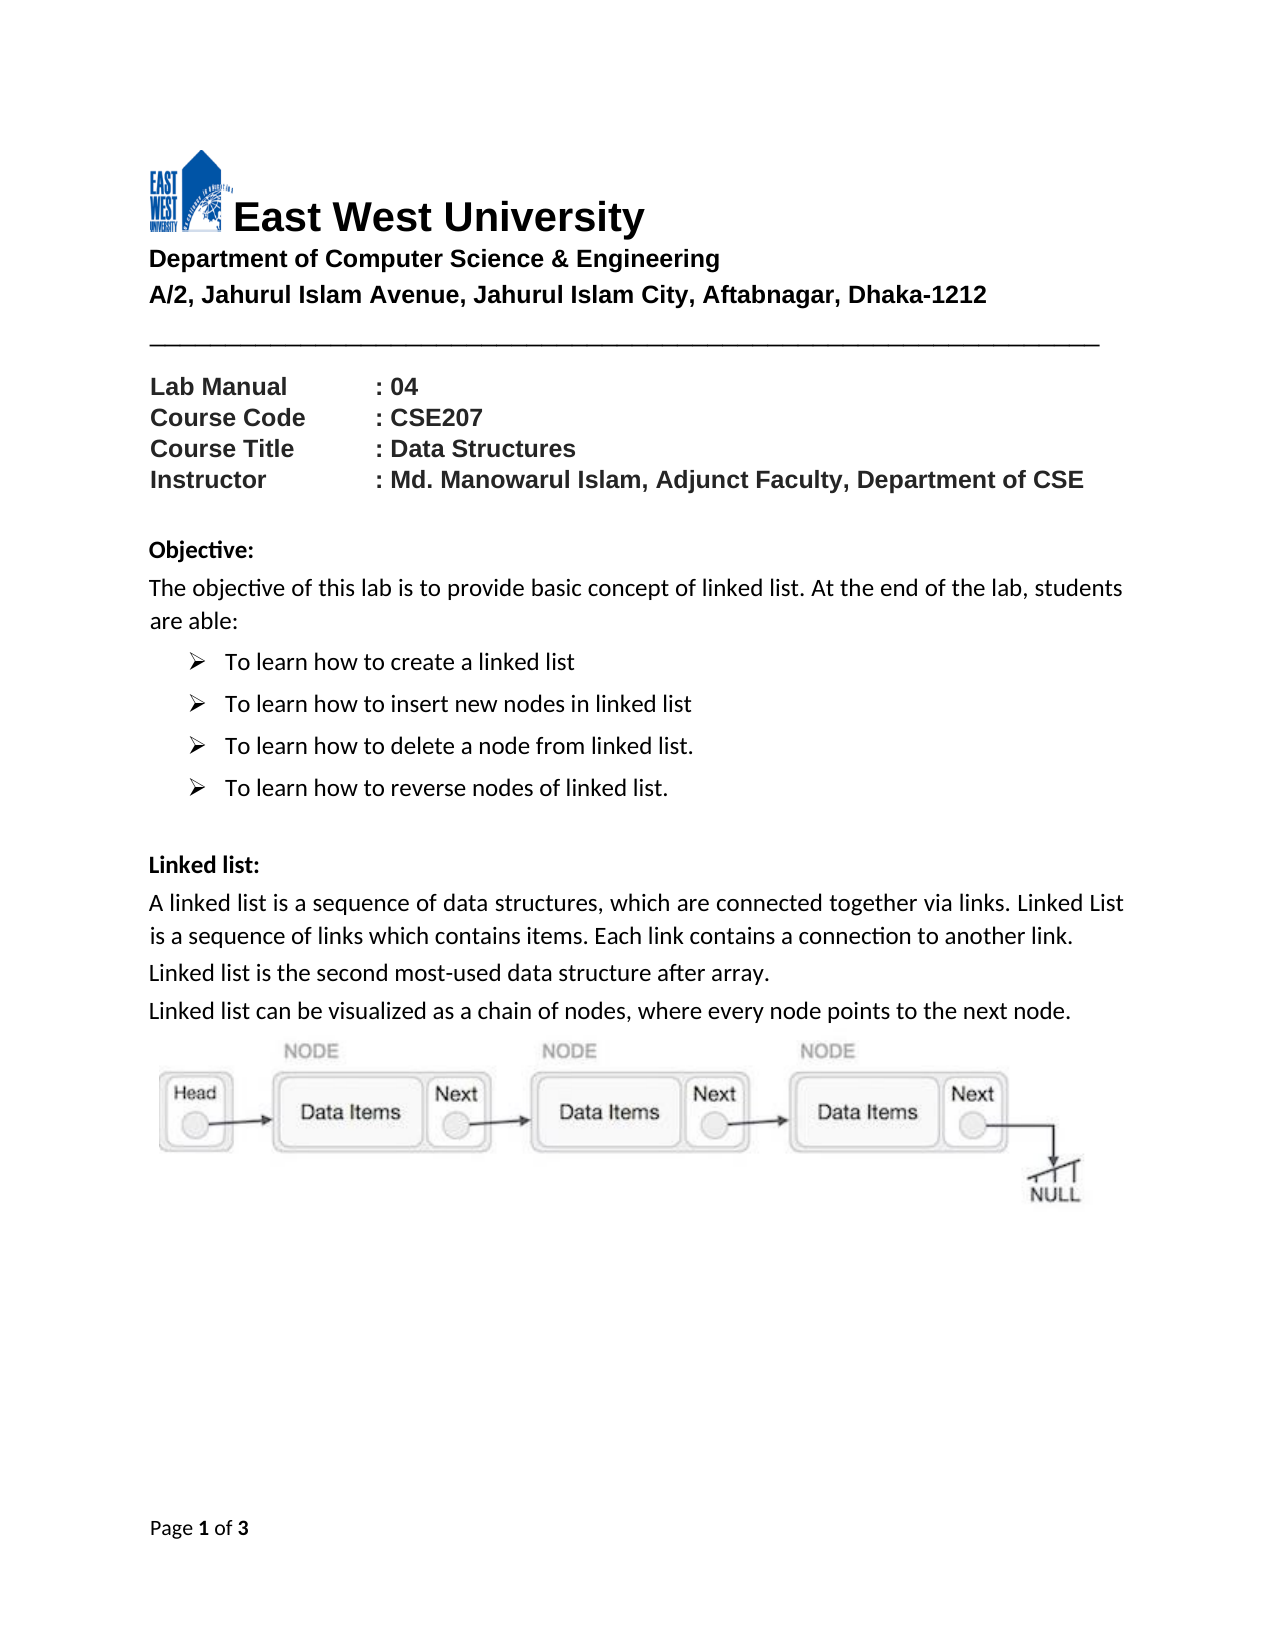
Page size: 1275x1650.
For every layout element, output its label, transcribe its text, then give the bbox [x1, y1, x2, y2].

text Course Title : Data Structures [150, 434, 1134, 462]
text Linked list is the second most-used data structure after array. [148, 957, 1126, 988]
text East West University [150, 150, 1134, 240]
text A linked list is a sequence of data structures, which are connected together via links. Linked List is a sequence of links which contains items. Each link contains a connection to another link. [148, 887, 1126, 950]
text A/2, Jahurul Islam Avenue, Jahurul Islam City, Aftabnagar, Dhaka-1212 [148, 280, 1134, 309]
text Course Code : CSE207 [150, 403, 1134, 431]
list To learn how to delete a node from linked list. [187, 730, 1126, 761]
text Linked list can be visualized as a chain of nodes, where every node points to the next node. [148, 995, 1126, 1026]
list To learn how to reverse nodes of linked list. [187, 773, 1126, 803]
picture [159, 1028, 1100, 1212]
text Instructor : Md. Manowarul Islam, Adjunct Faculty, Department of CSE [150, 465, 1134, 493]
list To learn how to insert new nodes in linked list [187, 688, 1126, 719]
text Objective: [148, 534, 1134, 564]
list To learn how to create a linked list [187, 646, 1126, 677]
picture [150, 150, 233, 232]
text Linked list: [148, 849, 1134, 879]
text Department of Computer Science & Engineering [148, 244, 1134, 273]
subtitle _______________________________________________________________ [150, 316, 1134, 347]
text The objective of this lab is to provide basic concept of linked list. At the end of the lab, students are able: [148, 572, 1126, 636]
text Lab Manual : 04 [150, 372, 1134, 400]
